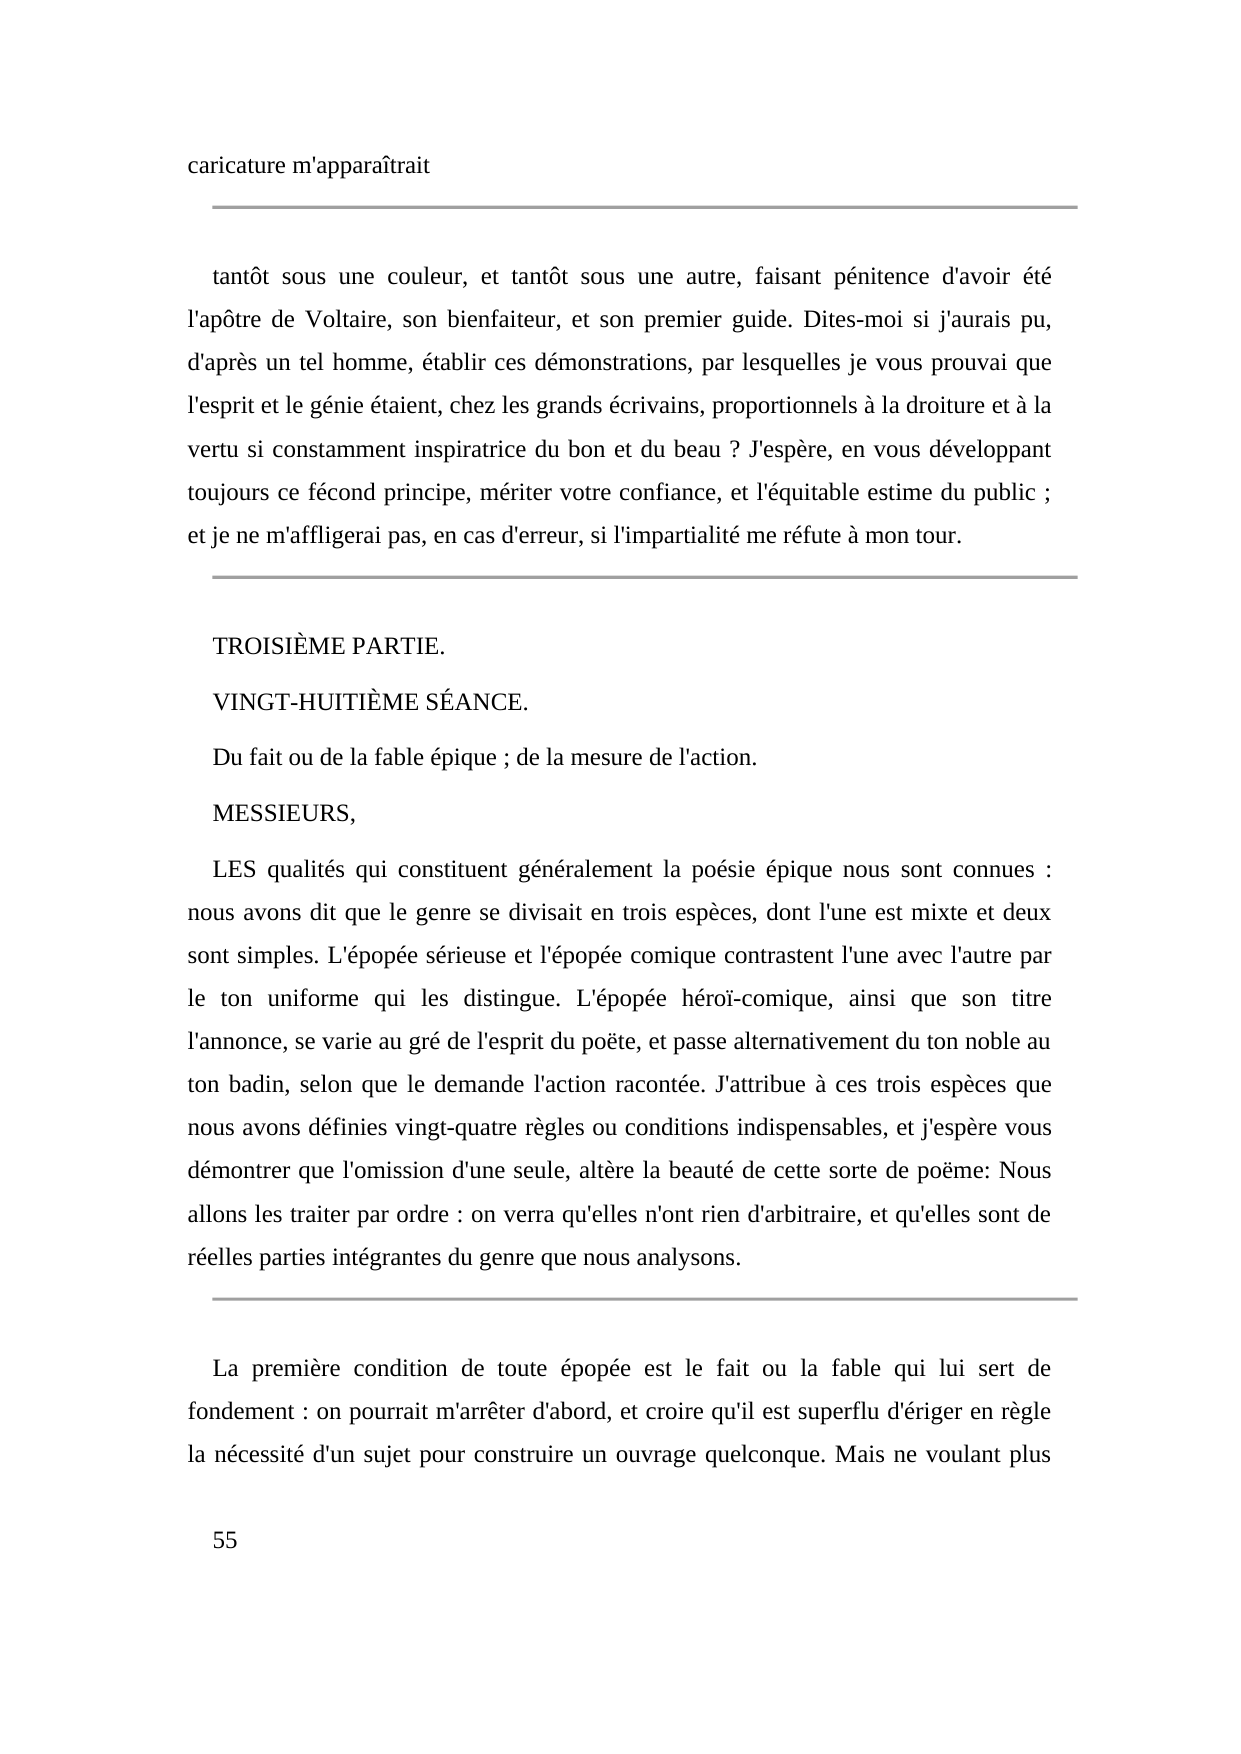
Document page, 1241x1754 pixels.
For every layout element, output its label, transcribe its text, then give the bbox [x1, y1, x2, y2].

text tantôt sous une couleur, et tantôt sous une autre, faisant pénitence d'avoir été l'apôtre de Voltaire, son bienfaiteur, et son premier guide. Dites-moi si j'aurais pu, d'après un tel homme, établir ces démonstrations, par lesquelles je vous prouvai que l'esprit et le génie étaient, chez les grands écrivains, proportionnels à la droiture et à la vertu si constamment inspiratrice du bon et du beau ? J'espère, en vous développant toujours ce fécond principe, mériter votre confiance, et l'équitable estime du public ; et je ne m'affligerai pas, en cas d'erreur, si l'impartialité me réfute à mon tour. [187, 261, 1053, 549]
text TROISIÈME PARTIE. [187, 631, 1053, 660]
text Du fait ou de la fable épique ; de la mesure de l'action. [187, 742, 1053, 771]
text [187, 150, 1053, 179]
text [187, 1353, 1053, 1468]
text LES qualités qui constituent généralement la poésie épique nous sont connues : nous avons dit que le genre se divisait en trois espèces, dont l'une est mixte et deux sont simples. L'épopée sérieuse et l'épopée comique contrastent l'une avec l'autre par le ton uniforme qui les distingue. L'épopée héroï-comique, ainsi que son titre l'annonce, se varie au gré de l'esprit du poëte, et passe alternativement du ton noble au ton badin, selon que le demande l'action racontée. J'attribue à ces trois espèces que nous avons définies vingt-quatre règles ou conditions indispensables, et j'espère vous démontrer que l'omission d'une seule, altère la beauté de cette sorte de poëme: Nous allons les traiter par ordre : on verra qu'elles n'ont rien d'arbitraire, et qu'elles sont de réelles parties intégrantes du genre que nous analysons. [187, 854, 1053, 1271]
text MESSIEURS, [187, 798, 1053, 827]
text VINGT-HUITIÈME SÉANCE. [187, 687, 1053, 716]
